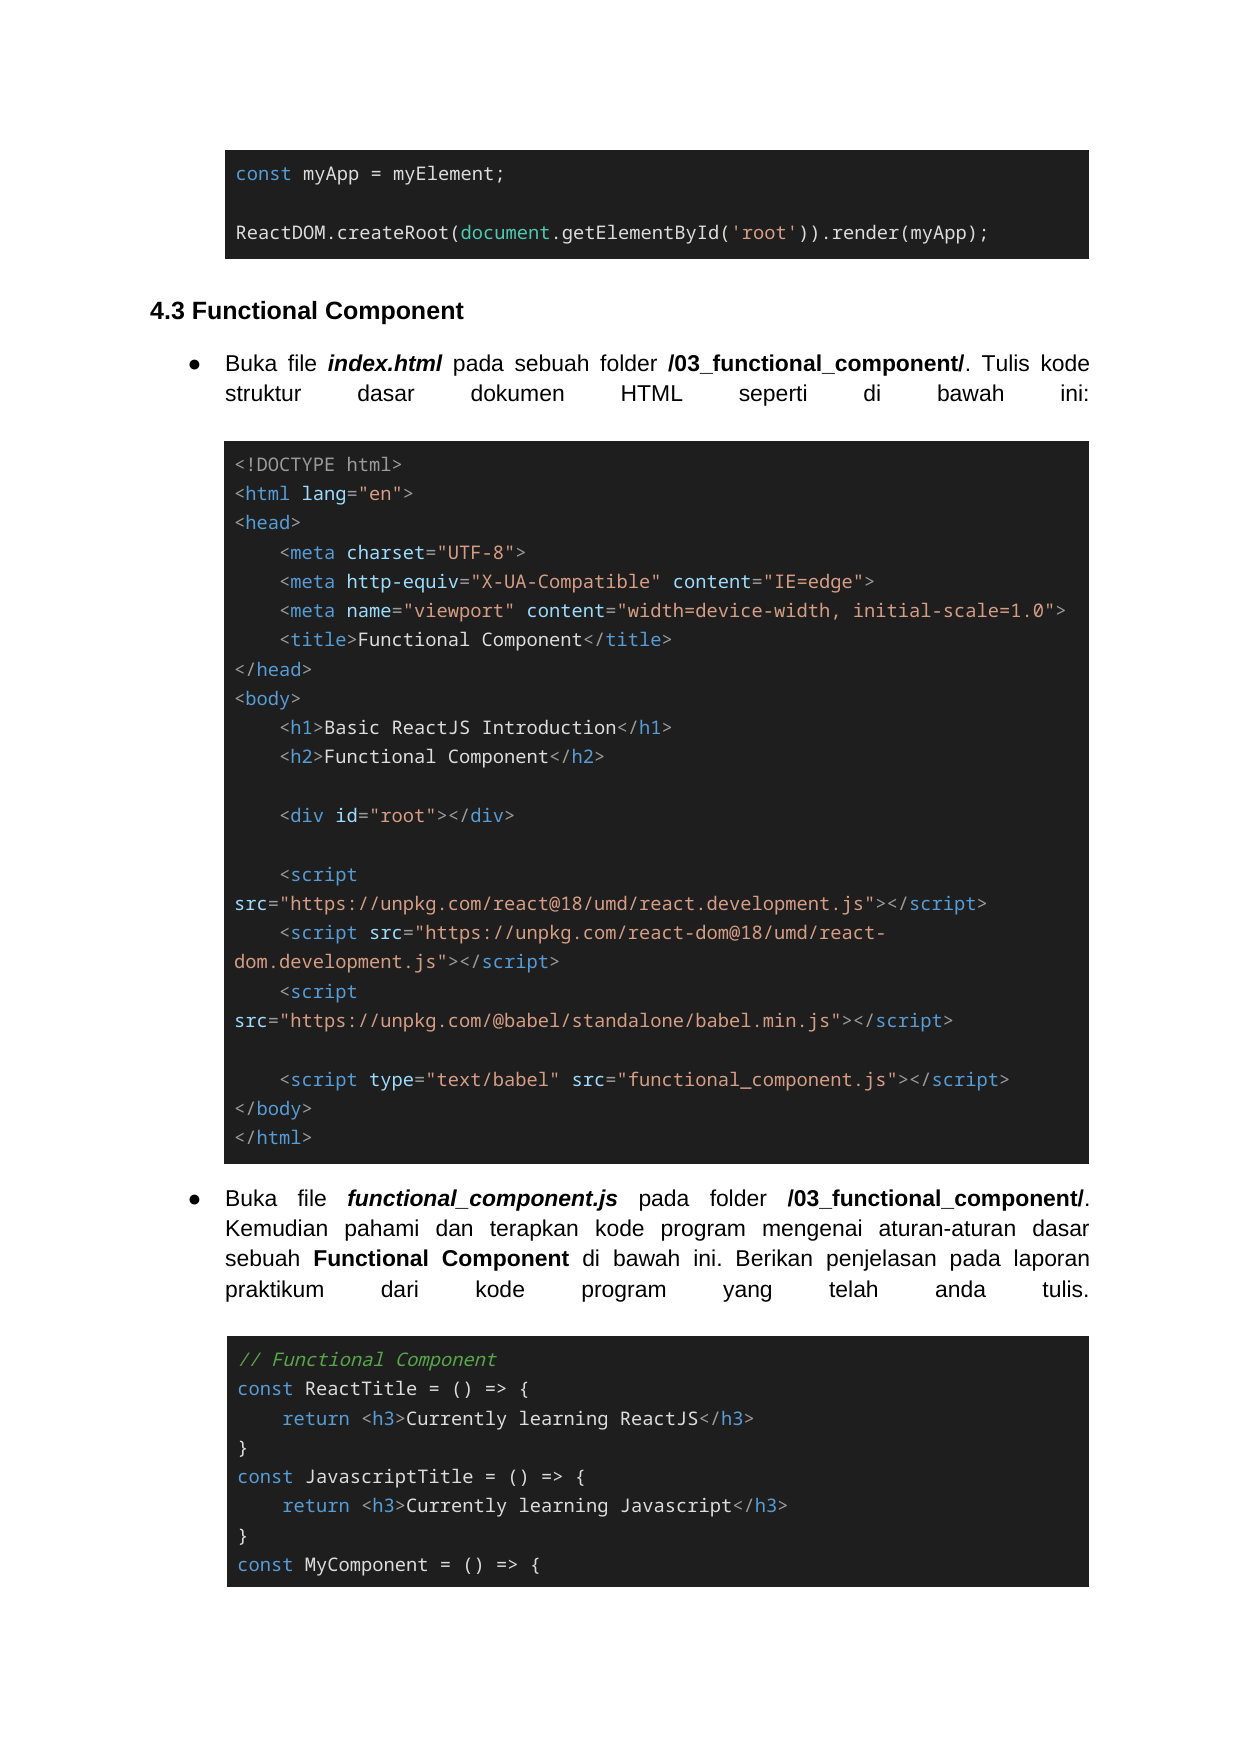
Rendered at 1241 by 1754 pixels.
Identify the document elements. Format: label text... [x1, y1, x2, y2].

list Buka file functional_component.js pada folder /03_functional_component/. Kemudian pahami dan terapkan kode program mengenai aturan-aturan dasar sebuah Functional Component di bawah ini. Berikan penjelasan pada laporan praktikum dari kode program yang telah anda tulis. [187, 1185, 1090, 1332]
subtitle 4.3 Functional Component [150, 296, 1090, 325]
list Buka file index.html pada sebuah folder /03_functional_component/. Tulis kode struktur dasar dokumen HTML seperti di bawah ini: [187, 350, 1090, 437]
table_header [227, 1336, 1089, 1587]
table_header <!DOCTYPE html> <html lang="en"> <head> <meta charset="UTF-8"> <meta http-equiv="X-UA-Compatible" content="IE=edge"> <meta name="viewport" content="width=device-width, initial-scale=1.0"> <title>Functional Component</title> </head> <body> <h1>Basic ReactJS Introduction</h1> <h2>Functional Component</h2> <div id="root"></div> <script src="https://unpkg.com/react@18/umd/react.development.js"></script> <script src="https://unpkg.com/react-dom@18/umd/react-dom.development.js"></script> <script src="https://unpkg.com/@babel/standalone/babel.min.js"></script> <script type="text/babel" src="functional_component.js"></script> </body> </html> [224, 441, 1089, 1164]
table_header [225, 150, 1089, 259]
